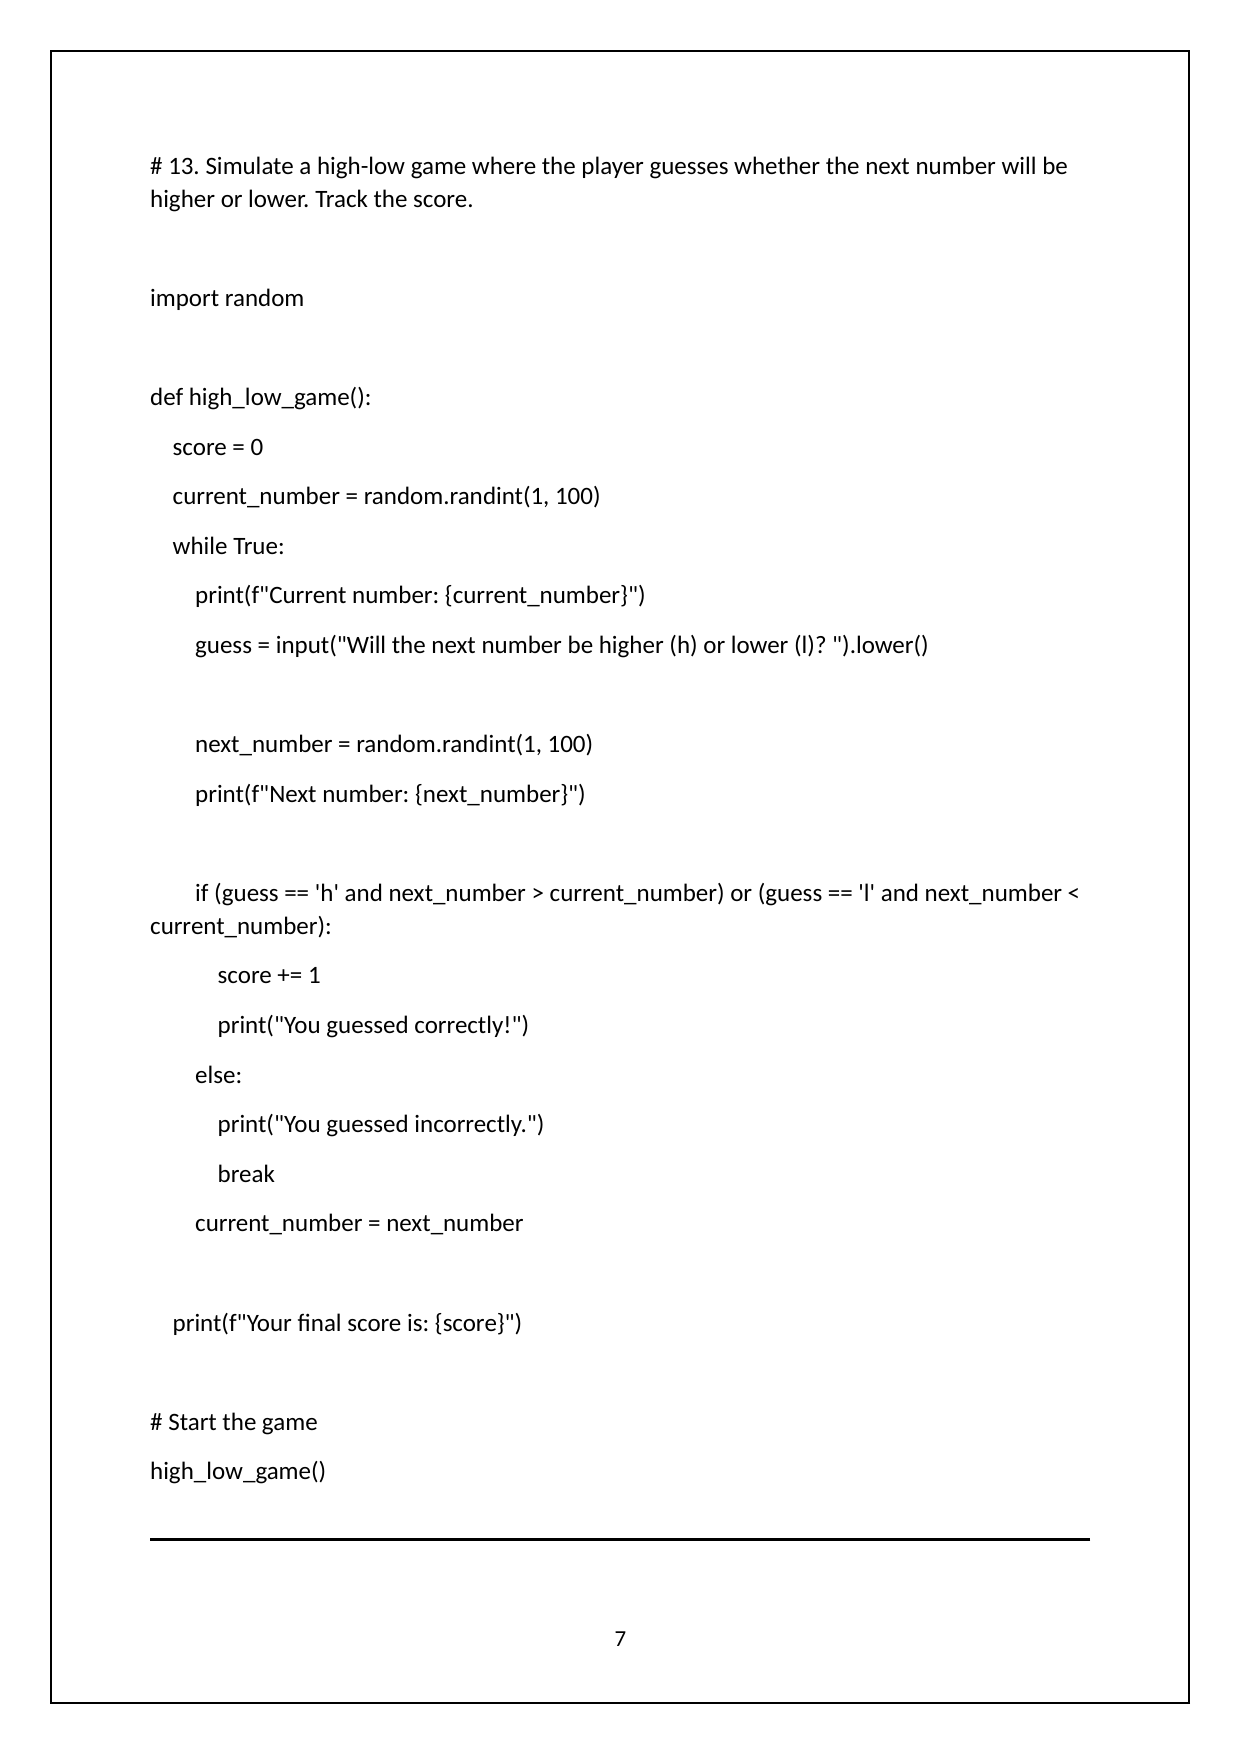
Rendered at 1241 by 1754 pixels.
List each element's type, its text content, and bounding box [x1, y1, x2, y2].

text print(f"Your final score is: {score}") [150, 1307, 1090, 1337]
text print(f"Current number: {current_number}") [150, 579, 1090, 610]
text # 13. Simulate a high-low game where the player guesses whether the next number will be higher or lower. Track the score. [150, 150, 1090, 213]
text else: [150, 1059, 1090, 1089]
text def high_low_game(): [150, 381, 1090, 412]
text high_low_game() [150, 1455, 1090, 1486]
text current_number = random.randint(1, 100) [150, 480, 1090, 511]
text print("You guessed correctly!") [150, 1009, 1090, 1040]
text if (guess == 'h' and next_number > current_number) or (guess == 'l' and next_number < current_number): [150, 877, 1090, 941]
text while True: [150, 530, 1090, 561]
text score += 1 [150, 959, 1090, 990]
text import random [150, 282, 1090, 313]
text next_number = random.randint(1, 100) [150, 728, 1090, 759]
text break [150, 1158, 1090, 1188]
text print("You guessed incorrectly.") [150, 1108, 1090, 1139]
text # Start the game [150, 1406, 1090, 1436]
text guess = input("Will the next number be higher (h) or lower (l)? ").lower() [150, 629, 1090, 660]
text current_number = next_number [150, 1207, 1090, 1238]
text print(f"Next number: {next_number}") [150, 778, 1090, 808]
text score = 0 [150, 431, 1090, 461]
